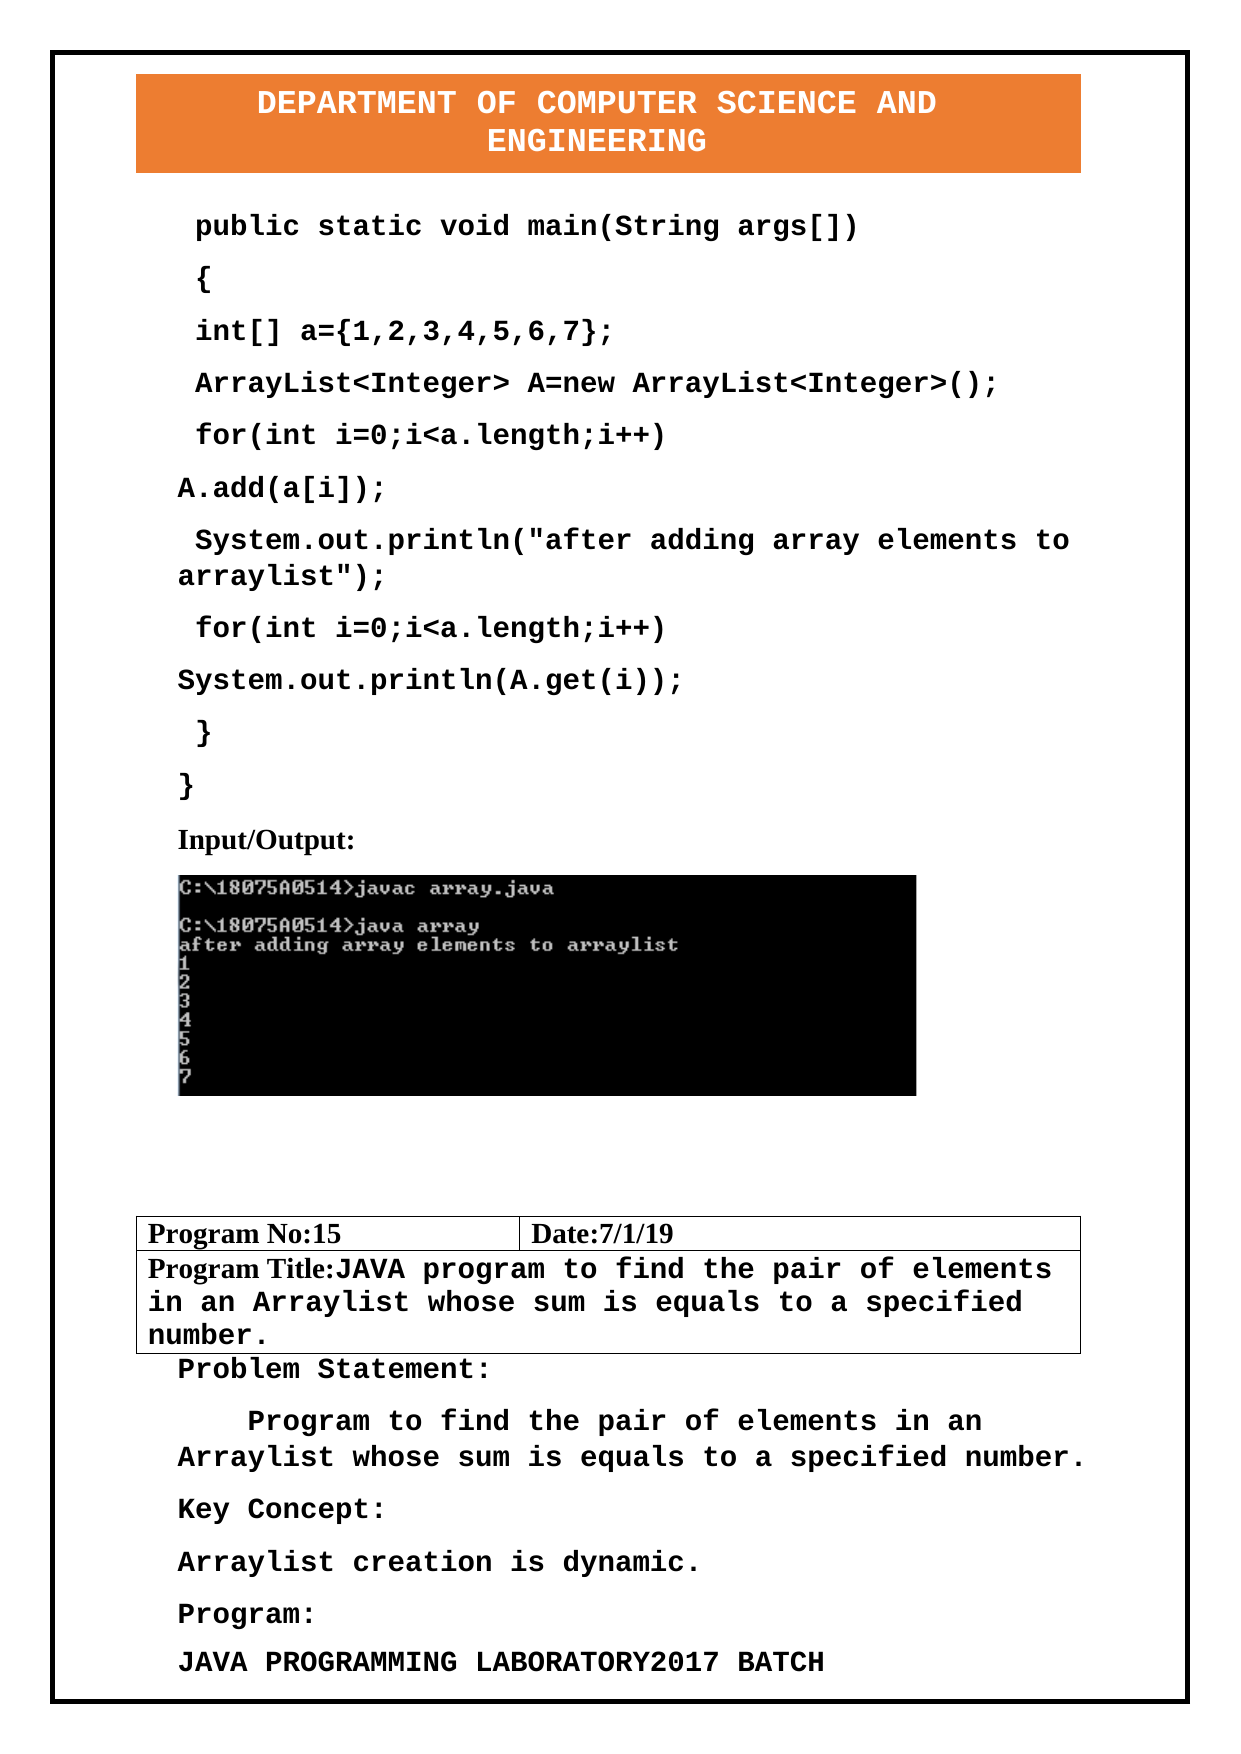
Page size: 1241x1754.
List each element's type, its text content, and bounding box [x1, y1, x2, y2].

text Program to find the pair of elements in an Arraylist whose sum is equals to a specified number. [177, 1407, 1122, 1475]
text Arraylist creation is dynamic. [177, 1547, 1122, 1580]
text Key Concept: [177, 1494, 1122, 1527]
table_header Program No:15 [137, 1217, 519, 1250]
text Problem Statement: [177, 1354, 1122, 1387]
text for(int i=0;i<a.length;i++) [177, 420, 1122, 453]
text Input/Output: [177, 822, 1122, 856]
text } [177, 770, 1122, 803]
text int[] a={1,2,3,4,5,6,7}; [177, 316, 1122, 349]
text Program: [177, 1599, 1122, 1632]
text for(int i=0;i<a.length;i++) [177, 613, 1122, 646]
text public static void main(String args[]) [177, 211, 1122, 244]
text ArrayList<Integer> A=new ArrayList<Integer>(); [177, 368, 1122, 401]
table_cell Program Title:JAVA program to find the pair of elements in an Arraylist whose sum is equals to a specified number. [137, 1251, 1080, 1353]
text { [177, 263, 1122, 297]
text A.add(a[i]); [177, 473, 1122, 506]
picture [177, 875, 917, 1096]
text System.out.println(A.get(i)); [177, 665, 1122, 698]
table_header Date:7/1/19 [520, 1217, 1080, 1250]
text System.out.println("after adding array elements to arraylist"); [177, 525, 1122, 594]
text } [177, 717, 1122, 751]
